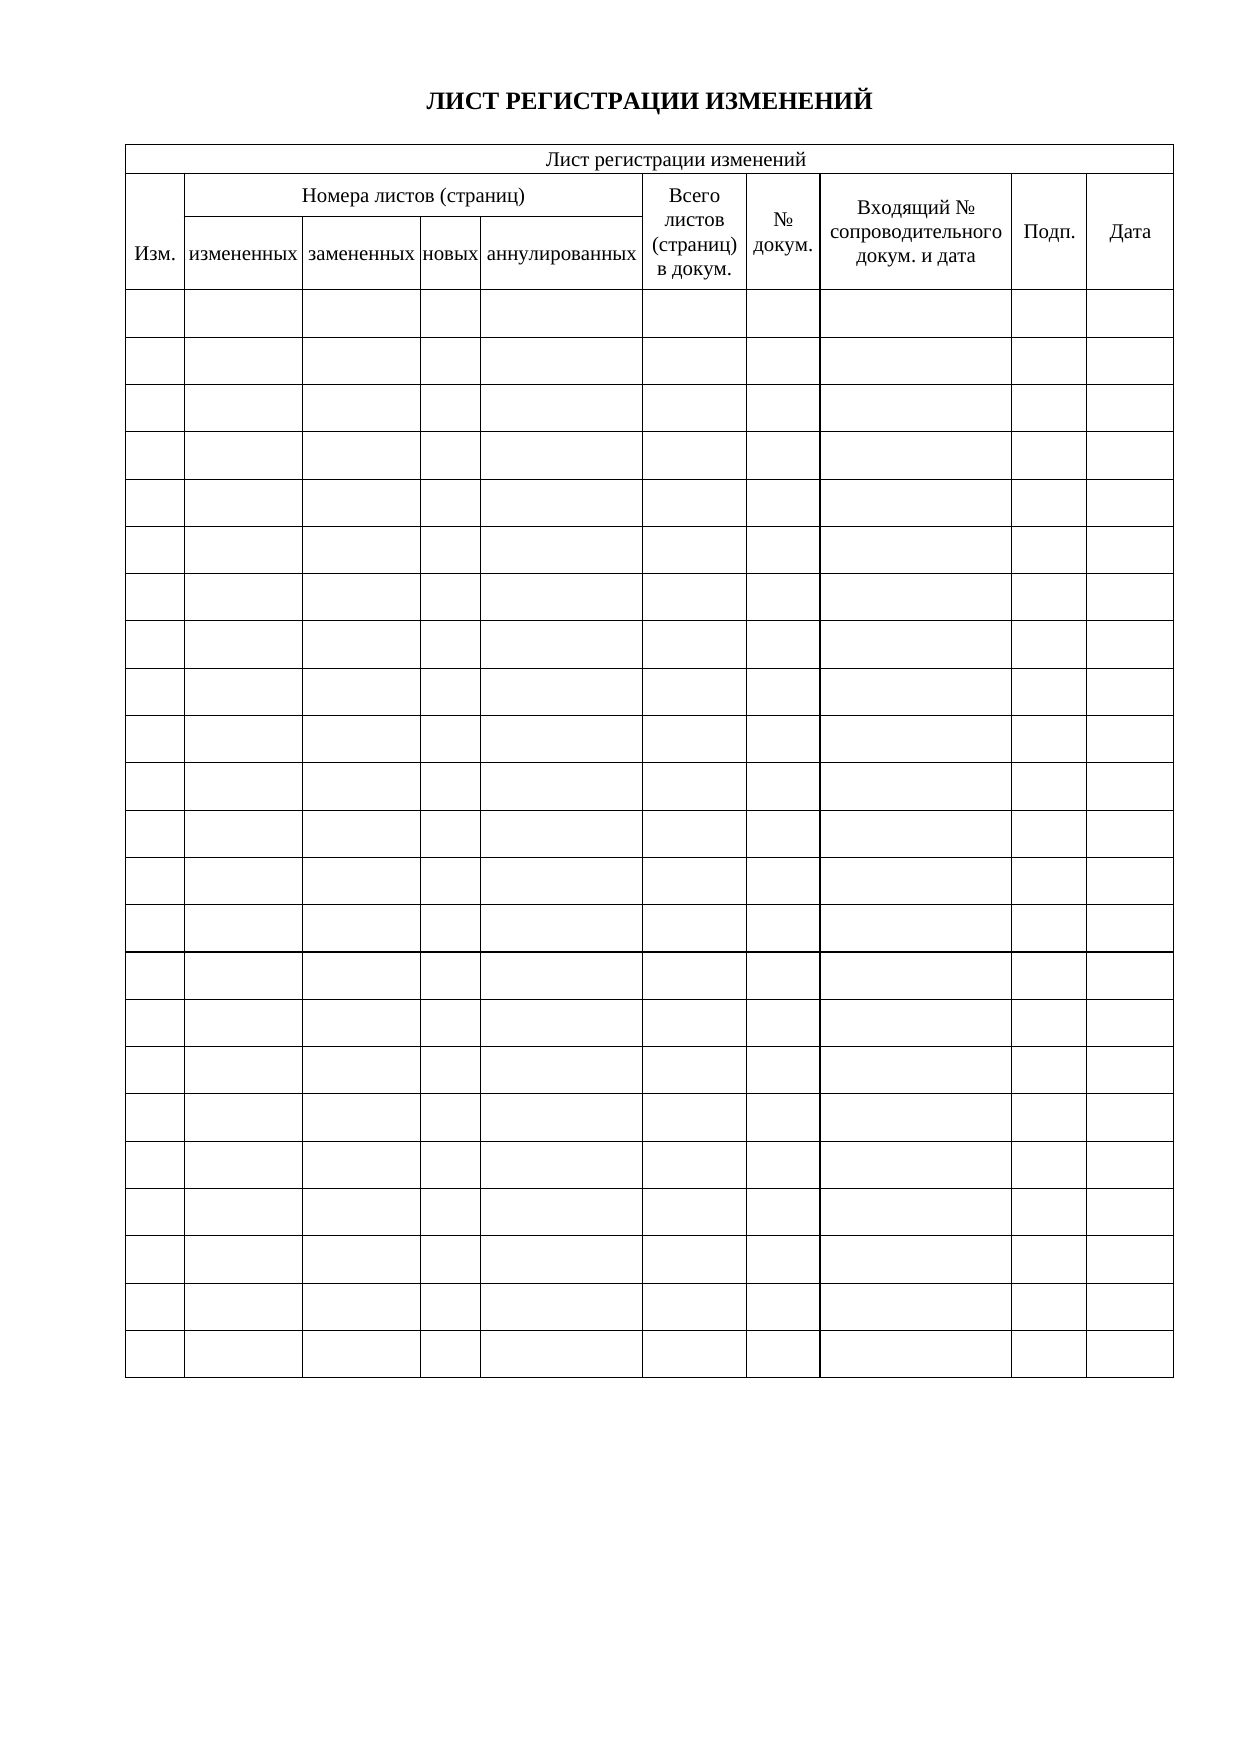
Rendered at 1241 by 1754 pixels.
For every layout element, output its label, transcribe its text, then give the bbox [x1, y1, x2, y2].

table_cell [1087, 716, 1173, 762]
table_cell [747, 480, 819, 526]
table_cell [481, 1331, 642, 1377]
table_cell [303, 1284, 420, 1330]
table_cell [1087, 480, 1173, 526]
table_cell [185, 290, 302, 337]
table_cell [747, 669, 819, 715]
table_cell [1087, 905, 1173, 951]
table_cell [643, 905, 746, 951]
table_cell [303, 385, 420, 431]
table_cell [481, 953, 642, 999]
table_cell [303, 953, 420, 999]
table_cell [1087, 763, 1173, 809]
table_cell [481, 1284, 642, 1330]
table_cell [421, 1331, 480, 1377]
table_cell [126, 1236, 184, 1282]
table_cell [1012, 811, 1086, 857]
table_cell [747, 716, 819, 762]
table_cell [303, 716, 420, 762]
table_cell [421, 385, 480, 431]
table_cell аннулированных [481, 217, 642, 289]
table_cell [747, 811, 819, 857]
table_cell [747, 1331, 819, 1377]
table_cell [421, 1284, 480, 1330]
table_cell [747, 858, 819, 904]
table_cell [481, 1189, 642, 1235]
table_cell [481, 338, 642, 384]
table_cell [747, 905, 819, 951]
table_cell [1012, 574, 1086, 620]
table_cell [643, 1236, 746, 1282]
table_cell [643, 1000, 746, 1046]
table_cell [747, 1094, 819, 1141]
table_cell [1087, 385, 1173, 431]
table_cell [185, 716, 302, 762]
table_cell [185, 858, 302, 904]
table_cell [421, 858, 480, 904]
table_cell [1012, 290, 1086, 337]
table_cell [126, 858, 184, 904]
table_cell [303, 905, 420, 951]
table_cell [481, 669, 642, 715]
table_cell [126, 1000, 184, 1046]
table_cell [421, 1189, 480, 1235]
table_cell [185, 574, 302, 620]
table_cell [126, 290, 184, 337]
table_cell Дата [1087, 174, 1173, 289]
table_cell [643, 527, 746, 573]
table_cell [821, 1284, 1011, 1330]
table_cell [185, 480, 302, 526]
table_cell [421, 1236, 480, 1282]
table_cell [1087, 1236, 1173, 1282]
table_cell [1012, 905, 1086, 951]
table_cell [821, 1236, 1011, 1282]
table_cell [821, 1142, 1011, 1188]
table_cell [1087, 669, 1173, 715]
table_cell [821, 480, 1011, 526]
table_cell [1012, 621, 1086, 668]
table_cell [421, 480, 480, 526]
table_cell [126, 432, 184, 478]
table_cell [1012, 1000, 1086, 1046]
table_cell [1012, 1331, 1086, 1377]
table_cell [747, 1047, 819, 1093]
table_cell [481, 716, 642, 762]
table_cell [481, 527, 642, 573]
table_cell [185, 1331, 302, 1377]
table_cell [821, 574, 1011, 620]
table_cell [821, 1047, 1011, 1093]
table_cell [747, 1236, 819, 1282]
table_cell [421, 1000, 480, 1046]
table_cell [421, 527, 480, 573]
table_cell [747, 1189, 819, 1235]
table_cell [185, 621, 302, 668]
table_cell [481, 1047, 642, 1093]
table_cell [643, 858, 746, 904]
table_cell [421, 716, 480, 762]
table_cell [421, 1142, 480, 1188]
table_cell [747, 763, 819, 809]
table_cell [1012, 669, 1086, 715]
table_cell [1012, 432, 1086, 478]
table_cell [1012, 1284, 1086, 1330]
table_cell [303, 1094, 420, 1141]
table_cell [643, 574, 746, 620]
table_cell [821, 432, 1011, 478]
table_cell [1012, 1047, 1086, 1093]
table_cell [747, 1142, 819, 1188]
table_cell [126, 953, 184, 999]
table_cell [481, 290, 642, 337]
table_cell [481, 858, 642, 904]
table_cell [126, 621, 184, 668]
table_cell [421, 290, 480, 337]
table_cell [643, 1047, 746, 1093]
table_cell [1087, 1094, 1173, 1141]
table_cell [1012, 338, 1086, 384]
table_cell [303, 338, 420, 384]
table_cell [185, 1142, 302, 1188]
table_cell [126, 716, 184, 762]
table_cell [481, 1000, 642, 1046]
table_cell [421, 621, 480, 668]
table_cell [185, 527, 302, 573]
table_cell [481, 480, 642, 526]
table_cell [126, 338, 184, 384]
table_cell [185, 1000, 302, 1046]
table_cell [643, 669, 746, 715]
table_cell Изм. [126, 216, 184, 289]
table_cell [821, 905, 1011, 951]
table_cell [481, 763, 642, 809]
table_cell [821, 953, 1011, 999]
table_cell [643, 1331, 746, 1377]
table_cell [303, 1331, 420, 1377]
table_cell Входящий № сопроводительного докум. и дата [821, 174, 1011, 289]
table_cell [421, 1094, 480, 1141]
table_cell [821, 1189, 1011, 1235]
table_cell [126, 811, 184, 857]
table_cell [185, 385, 302, 431]
table_cell [421, 953, 480, 999]
table_cell [303, 1047, 420, 1093]
table_cell [747, 432, 819, 478]
table_cell [1087, 1284, 1173, 1330]
table_cell [481, 574, 642, 620]
table_cell [1012, 858, 1086, 904]
table_cell [643, 1284, 746, 1330]
table_cell [821, 1331, 1011, 1377]
table_cell [126, 1142, 184, 1188]
table_cell [1087, 858, 1173, 904]
table_cell [303, 527, 420, 573]
table_cell [126, 480, 184, 526]
table_cell [126, 763, 184, 809]
table_cell [1087, 1047, 1173, 1093]
table_cell [821, 811, 1011, 857]
table_cell [481, 1142, 642, 1188]
table_cell [1012, 1094, 1086, 1141]
table_cell [821, 290, 1011, 337]
table_cell [643, 338, 746, 384]
table_cell [185, 669, 302, 715]
table_cell [421, 811, 480, 857]
table_cell [1012, 1189, 1086, 1235]
table_cell [126, 1189, 184, 1235]
table_cell [185, 338, 302, 384]
table_cell [481, 385, 642, 431]
table_cell [1012, 527, 1086, 573]
table_cell [643, 1094, 746, 1141]
table_cell [303, 290, 420, 337]
table_cell [747, 953, 819, 999]
table_cell [821, 763, 1011, 809]
table_cell [126, 669, 184, 715]
table_cell [481, 432, 642, 478]
table_cell [185, 1189, 302, 1235]
table_cell [1087, 1189, 1173, 1235]
table_cell [421, 574, 480, 620]
table_cell [643, 1142, 746, 1188]
table_cell [747, 1284, 819, 1330]
table_cell [821, 858, 1011, 904]
table_cell [421, 338, 480, 384]
table_cell Подп. [1012, 174, 1086, 289]
table_cell [643, 953, 746, 999]
table_header Лист регистрации изменений [126, 145, 1173, 172]
table_cell [126, 905, 184, 951]
table_cell [643, 385, 746, 431]
table_cell Номера листов (страниц) [185, 174, 642, 216]
table_cell [126, 574, 184, 620]
table_cell [1012, 1142, 1086, 1188]
table_cell [1087, 290, 1173, 337]
table_cell [185, 905, 302, 951]
table_cell [421, 905, 480, 951]
table_cell [185, 953, 302, 999]
table_cell [821, 385, 1011, 431]
table_cell [747, 574, 819, 620]
table_cell [747, 527, 819, 573]
table_cell [643, 480, 746, 526]
table_cell [303, 1189, 420, 1235]
table_cell [747, 385, 819, 431]
table_cell [126, 385, 184, 431]
table_cell [821, 1094, 1011, 1141]
table_cell [481, 1236, 642, 1282]
table_cell № докум. [747, 174, 819, 289]
table_cell [481, 621, 642, 668]
table_cell [1087, 432, 1173, 478]
table_cell [303, 811, 420, 857]
table_cell [303, 1000, 420, 1046]
table_cell [643, 763, 746, 809]
table_cell [643, 621, 746, 668]
table_cell [303, 1142, 420, 1188]
table_cell [481, 811, 642, 857]
table_cell [126, 174, 184, 216]
table_cell [821, 669, 1011, 715]
table_cell [747, 1000, 819, 1046]
table_cell [185, 1284, 302, 1330]
table_cell [126, 527, 184, 573]
table_cell замененных [303, 217, 420, 289]
table_cell [821, 716, 1011, 762]
table_cell [303, 763, 420, 809]
table_cell [821, 1000, 1011, 1046]
table_cell [1087, 1331, 1173, 1377]
table_cell Всего листов (страниц) в докум. [643, 174, 746, 289]
table_cell [303, 432, 420, 478]
table_cell [303, 480, 420, 526]
table_cell [1012, 953, 1086, 999]
table_cell новых [421, 217, 480, 289]
table_cell [821, 621, 1011, 668]
table_cell [303, 1236, 420, 1282]
table_cell [821, 338, 1011, 384]
table_cell [126, 1094, 184, 1141]
table_cell [185, 811, 302, 857]
table_cell [303, 621, 420, 668]
table_cell [185, 1094, 302, 1141]
table_cell [643, 432, 746, 478]
table_cell измененных [185, 217, 302, 289]
table_cell [303, 574, 420, 620]
table_cell [185, 1047, 302, 1093]
table_cell [747, 621, 819, 668]
table_cell [126, 1047, 184, 1093]
table_cell [643, 290, 746, 337]
table_cell [1087, 574, 1173, 620]
table_cell [1012, 763, 1086, 809]
table_cell [481, 905, 642, 951]
table_cell [185, 763, 302, 809]
table_cell [1087, 1142, 1173, 1188]
table_cell [421, 669, 480, 715]
table_cell [421, 432, 480, 478]
table_cell [1012, 480, 1086, 526]
table_cell [1012, 716, 1086, 762]
table_cell [643, 1189, 746, 1235]
subtitle ЛИСТ РЕГИСТРАЦИИ ИЗМЕНЕНИЙ [118, 86, 1181, 115]
table_cell [1087, 527, 1173, 573]
table_cell [747, 338, 819, 384]
table_cell [421, 1047, 480, 1093]
table_cell [1087, 953, 1173, 999]
table_cell [481, 1094, 642, 1141]
table_cell [1012, 385, 1086, 431]
table_cell [126, 1284, 184, 1330]
table_cell [1087, 621, 1173, 668]
table_cell [303, 858, 420, 904]
table_cell [303, 669, 420, 715]
table_cell [185, 1236, 302, 1282]
table_cell [1012, 1236, 1086, 1282]
table_cell [185, 432, 302, 478]
table_cell [126, 1331, 184, 1377]
table_cell [421, 763, 480, 809]
table_cell [821, 527, 1011, 573]
table_cell [1087, 811, 1173, 857]
table_cell [1087, 1000, 1173, 1046]
table_cell [643, 811, 746, 857]
table_cell [643, 716, 746, 762]
table_cell [747, 290, 819, 337]
table_cell [1087, 338, 1173, 384]
